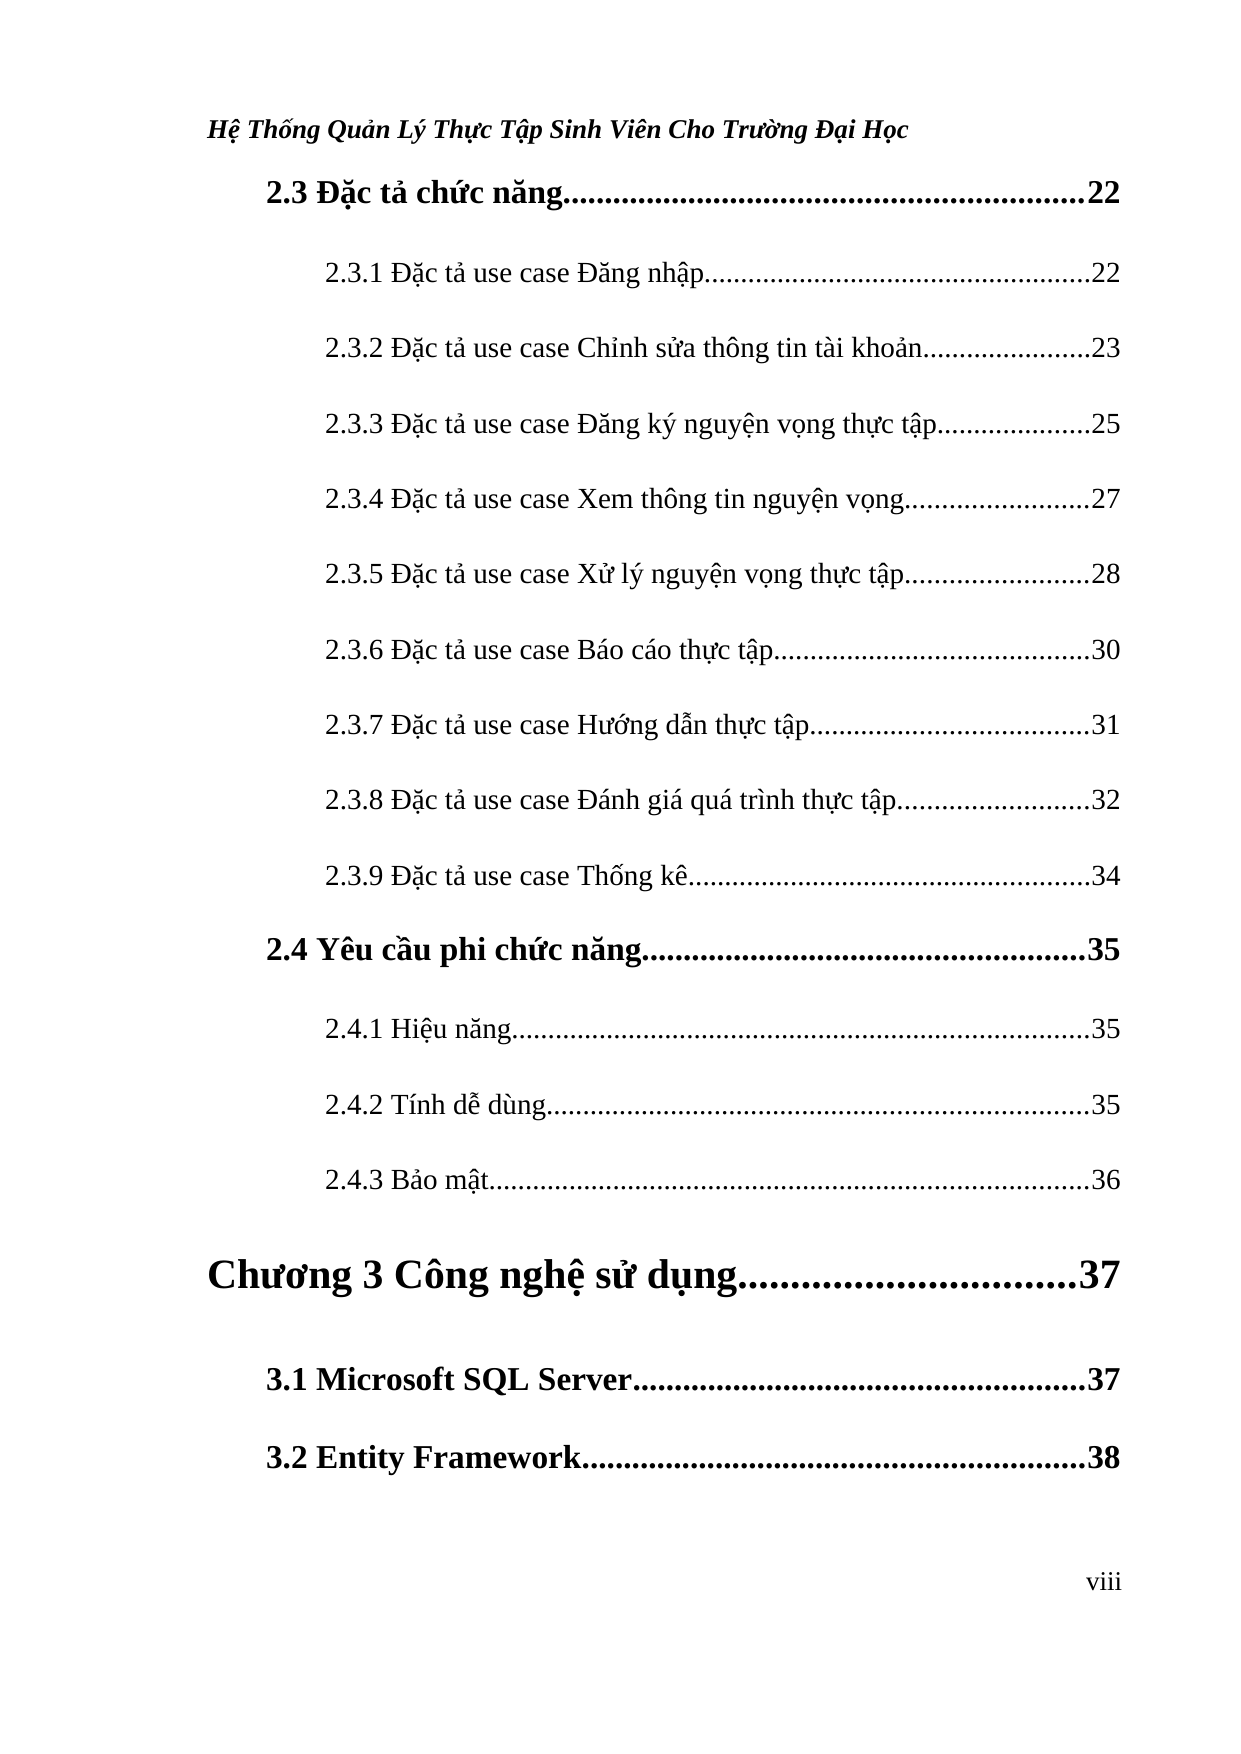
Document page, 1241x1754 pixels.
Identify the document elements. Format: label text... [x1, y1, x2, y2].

text 2.3.2 Đặc tả use case Chỉnh sửa thông tin tài khoản 23 [325, 331, 1122, 364]
text Chương 3 Công nghệ sử dụng 37 [207, 1250, 1122, 1298]
text 2.3.8 Đặc tả use case Đánh giá quá trình thực tập 32 [325, 782, 1122, 816]
text 2.4 Yêu cầu phi chức năng 35 [266, 929, 1122, 967]
text 2.4.3 Bảo mật 36 [325, 1162, 1122, 1196]
text 2.3.6 Đặc tả use case Báo cáo thực tập 30 [325, 632, 1122, 665]
text 2.3.4 Đặc tả use case Xem thông tin nguyện vọng 27 [325, 481, 1122, 515]
text 2.3.3 Đặc tả use case Đăng ký nguyện vọng thực tập 25 [325, 406, 1122, 439]
text 2.3.9 Đặc tả use case Thống kê 34 [325, 858, 1122, 891]
text 3.1 Microsoft SQL Server 37 [266, 1359, 1122, 1398]
text 2.3 Đặc tả chức năng 22 [266, 173, 1122, 211]
text 2.4.1 Hiệu năng 35 [325, 1011, 1122, 1045]
text 2.4.2 Tính dễ dùng 35 [325, 1087, 1122, 1120]
text 2.3.7 Đặc tả use case Hướng dẫn thực tập 31 [325, 707, 1122, 741]
text 2.3.5 Đặc tả use case Xử lý nguyện vọng thực tập 28 [325, 557, 1122, 590]
text 3.2 Entity Framework 38 [266, 1438, 1122, 1476]
text 2.3.1 Đặc tả use case Đăng nhập 22 [325, 255, 1122, 289]
